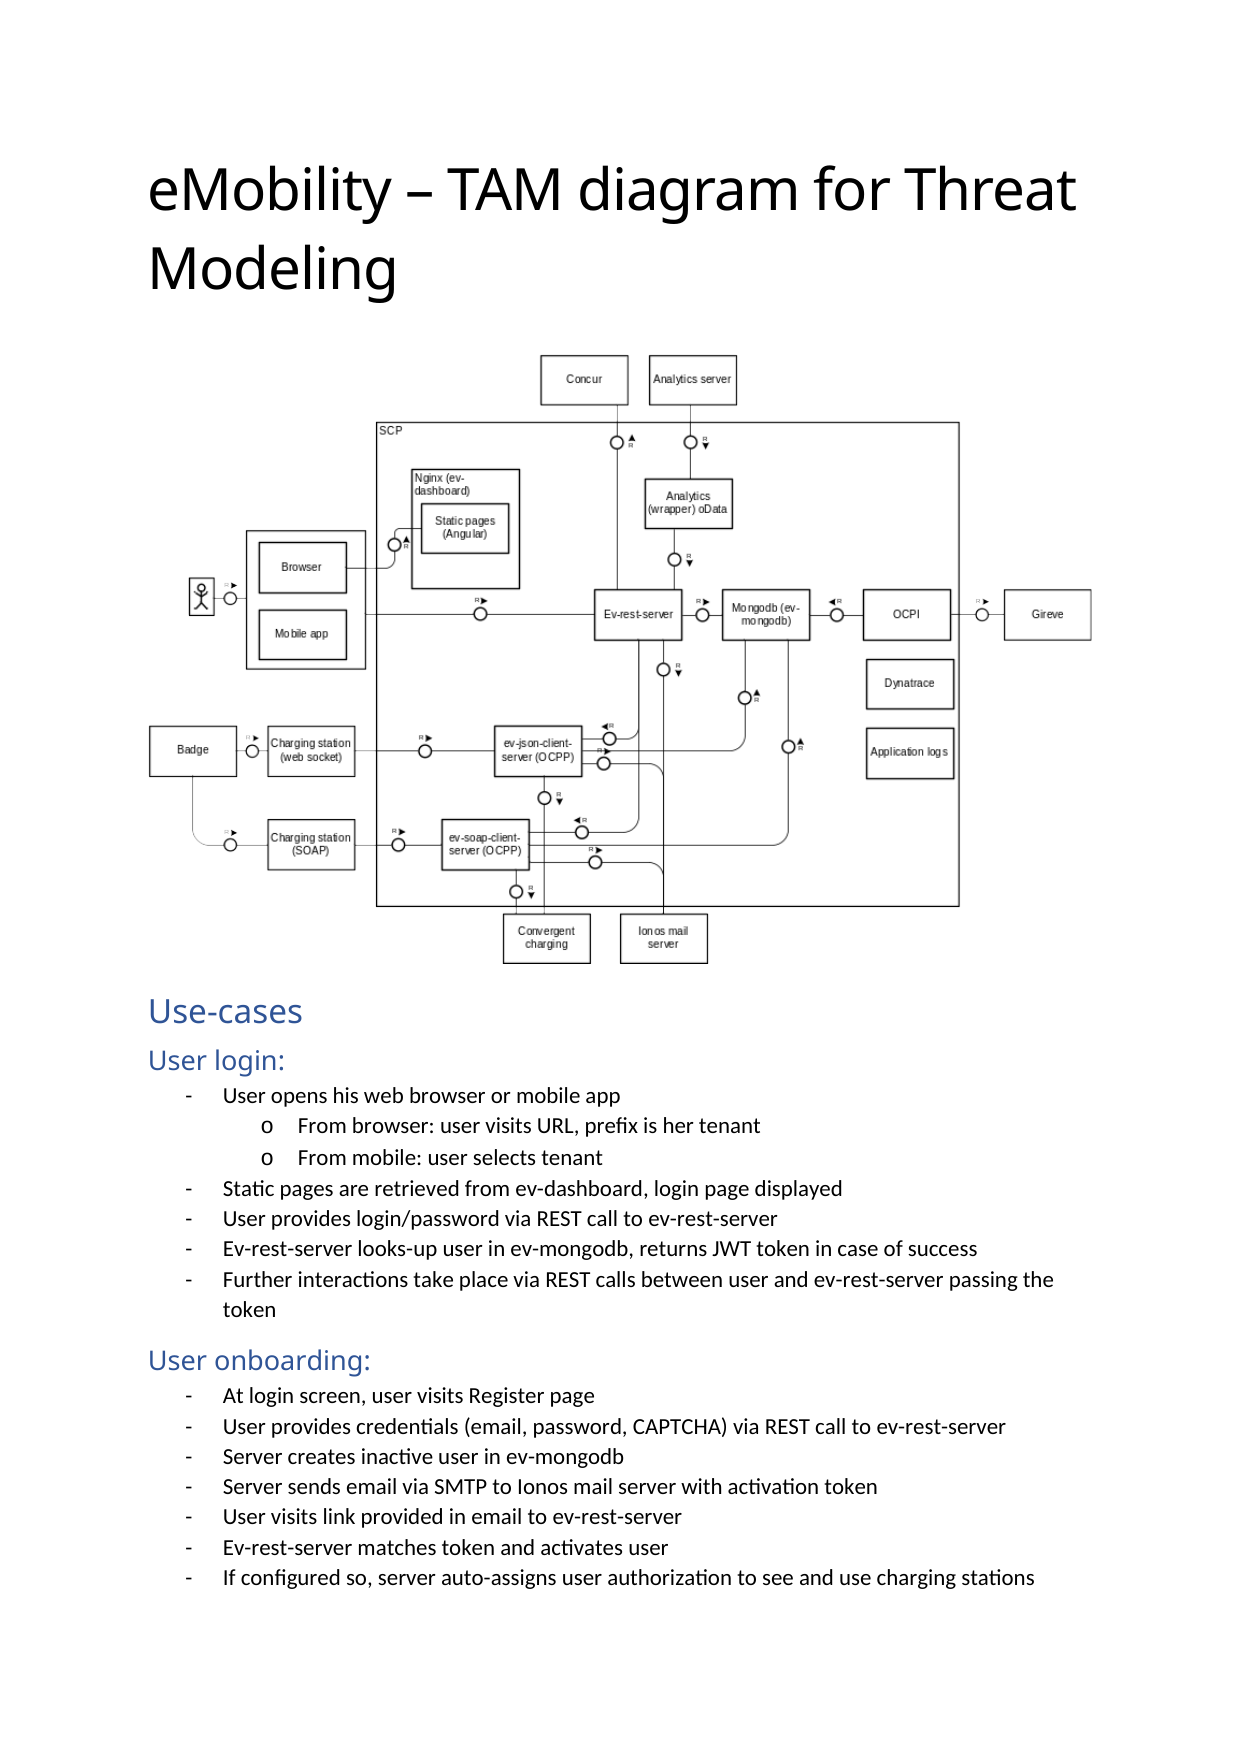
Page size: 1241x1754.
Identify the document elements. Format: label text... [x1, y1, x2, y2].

list User opens his web browser or mobile app [185, 1081, 1093, 1109]
list Further interactions take place via REST calls between user and ev-rest-server passing the token [185, 1265, 1093, 1323]
list User provides credentials (email, password, CAPTCHA) via REST call to ev-rest-server [185, 1412, 1093, 1440]
title eMobility – TAM diagram for Threat Modeling [148, 148, 1093, 307]
subtitle Use-cases [148, 988, 1093, 1033]
list User visits link provided in email to ev-rest-server [185, 1502, 1093, 1531]
list Server sends email via SMTP to Ionos mail server with activation token [185, 1472, 1093, 1500]
list At login screen, user visits Register page [185, 1382, 1093, 1410]
subtitle User login: [148, 1041, 1093, 1078]
list User provides login/password via REST call to ev-rest-server [185, 1204, 1093, 1232]
list Ev-rest-server looks-up user in ev-mongodb, returns JWT token in case of success [185, 1234, 1093, 1263]
list From mobile: user selects tenant [260, 1143, 1093, 1172]
subtitle User onboarding: [148, 1342, 1093, 1379]
list If configured so, server auto-assigns user authorization to see and use charging stations [185, 1563, 1093, 1591]
list Ev-rest-server matches token and activates user [185, 1533, 1093, 1561]
list Server creates inactive user in ev-mongodb [185, 1442, 1093, 1470]
list From browser: user visits URL, prefix is her tenant [260, 1111, 1093, 1140]
list Static pages are retrieved from ev-dashboard, login page displayed [185, 1174, 1093, 1202]
